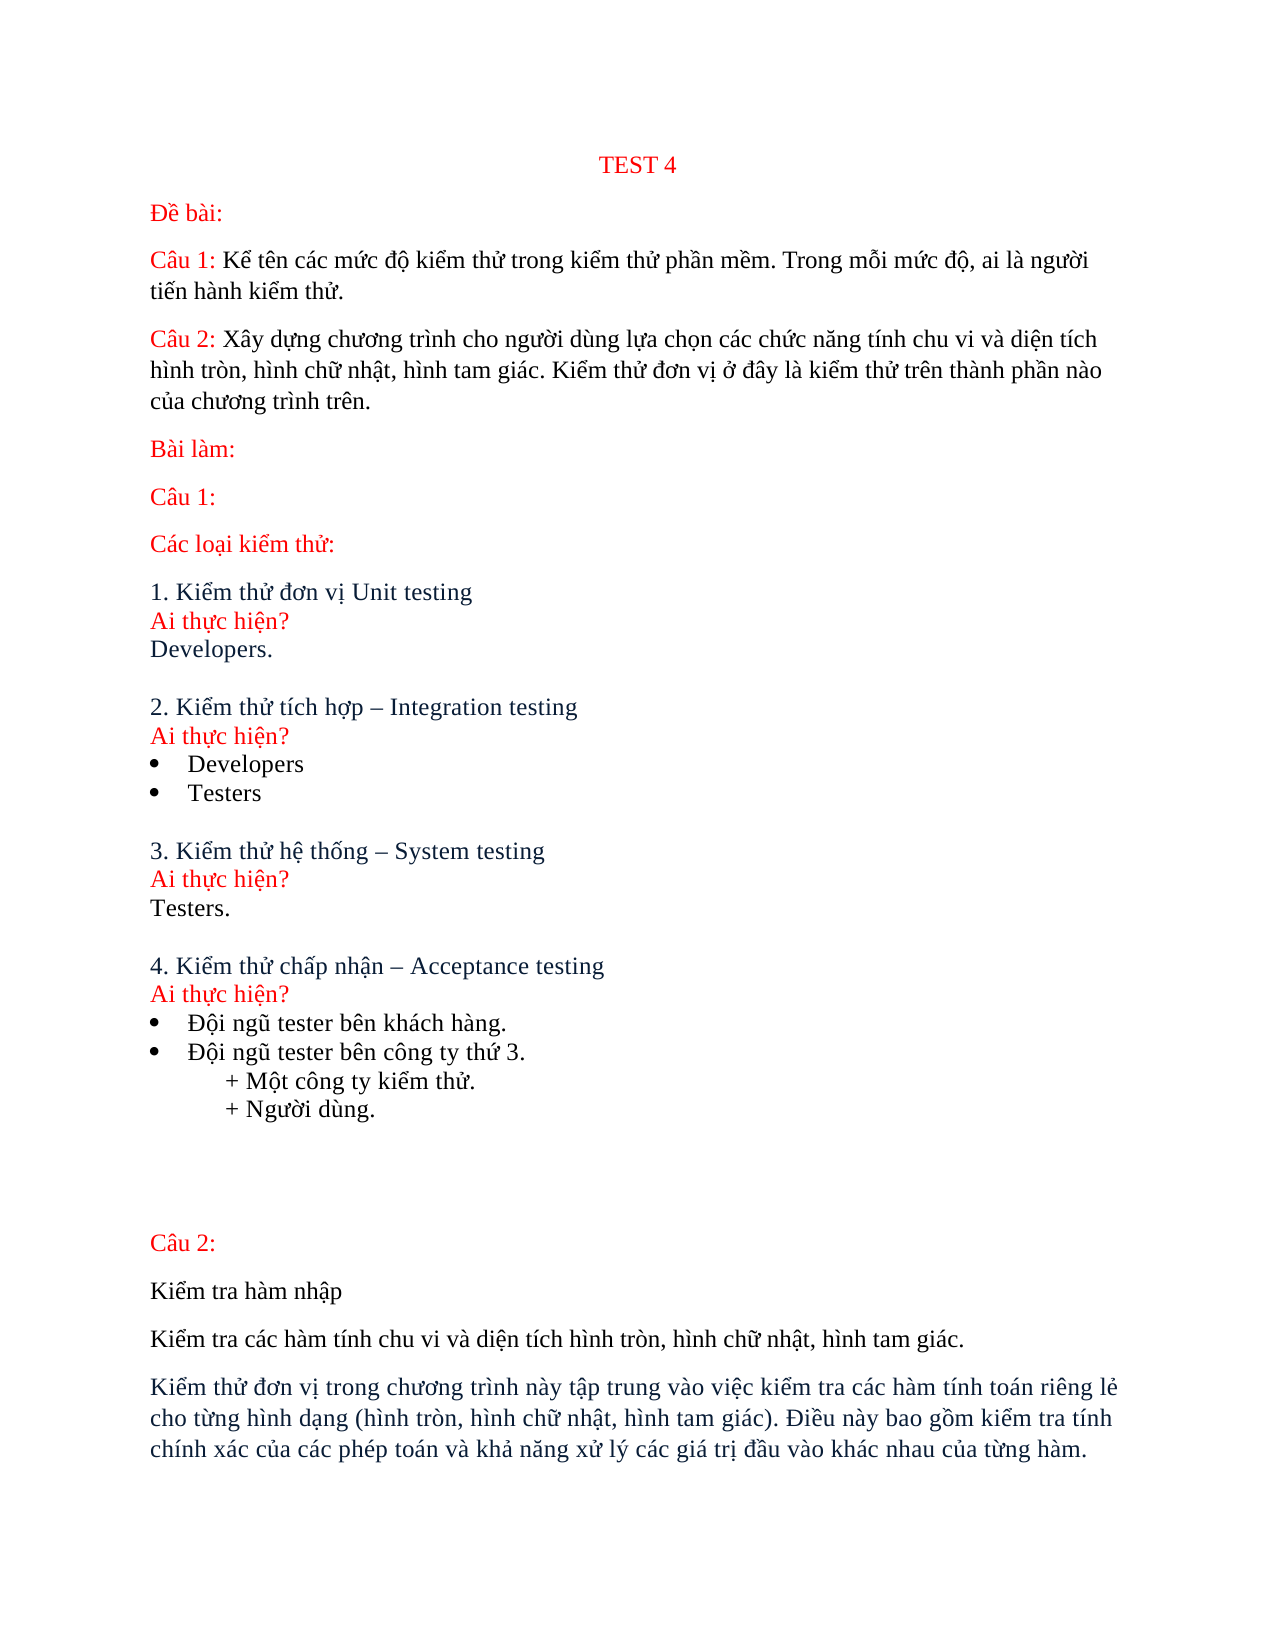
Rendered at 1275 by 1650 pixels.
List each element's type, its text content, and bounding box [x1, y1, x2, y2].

text Câu 2: Xây dựng chương trình cho người dùng lựa chọn các chức năng tính chu vi và diện tích hình tròn, hình chữ nhật, hình tam giác. Kiểm thử đơn vị ở đây là kiểm thử trên thành phần nào của chương trình trên. [150, 324, 1125, 415]
list Testers [150, 778, 1125, 807]
text 3. Kiểm thử hệ thống – System testing [150, 836, 1125, 864]
text Ai thực hiện? [150, 721, 1125, 749]
text Ai thực hiện? [150, 606, 1125, 634]
text 1. Kiểm thử đơn vị Unit testing [150, 577, 1125, 606]
list Đội ngũ tester bên khách hàng. [150, 1008, 1125, 1037]
text Câu 2: [150, 1228, 1125, 1257]
text Developers. [150, 634, 1125, 663]
text Câu 1: [150, 482, 1125, 510]
text Các loại kiểm thử: [150, 529, 1125, 558]
text 4. Kiểm thử chấp nhận – Acceptance testing [150, 951, 1125, 979]
text Testers. [150, 893, 1125, 922]
list Developers [150, 749, 1125, 778]
text Đề bài: [150, 198, 1125, 226]
text Bài làm: [150, 434, 1125, 463]
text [150, 1372, 1125, 1462]
text + Một công ty kiểm thử. [150, 1066, 1125, 1094]
text Ai thực hiện? [150, 864, 1125, 893]
text Kiểm tra các hàm tính chu vi và diện tích hình tròn, hình chữ nhật, hình tam giác. [150, 1324, 1125, 1353]
text Kiểm tra hàm nhập [150, 1276, 1125, 1305]
text + Người dùng. [150, 1094, 1125, 1123]
text TEST 4 [150, 150, 1125, 179]
text Ai thực hiện? [150, 979, 1125, 1008]
text Câu 1: Kể tên các mức độ kiểm thử trong kiểm thử phần mềm. Trong mỗi mức độ, ai là người tiến hành kiểm thử. [150, 245, 1125, 305]
text 2. Kiểm thử tích hợp – Integration testing [150, 692, 1125, 721]
list Đội ngũ tester bên công ty thứ 3. [150, 1037, 1125, 1066]
